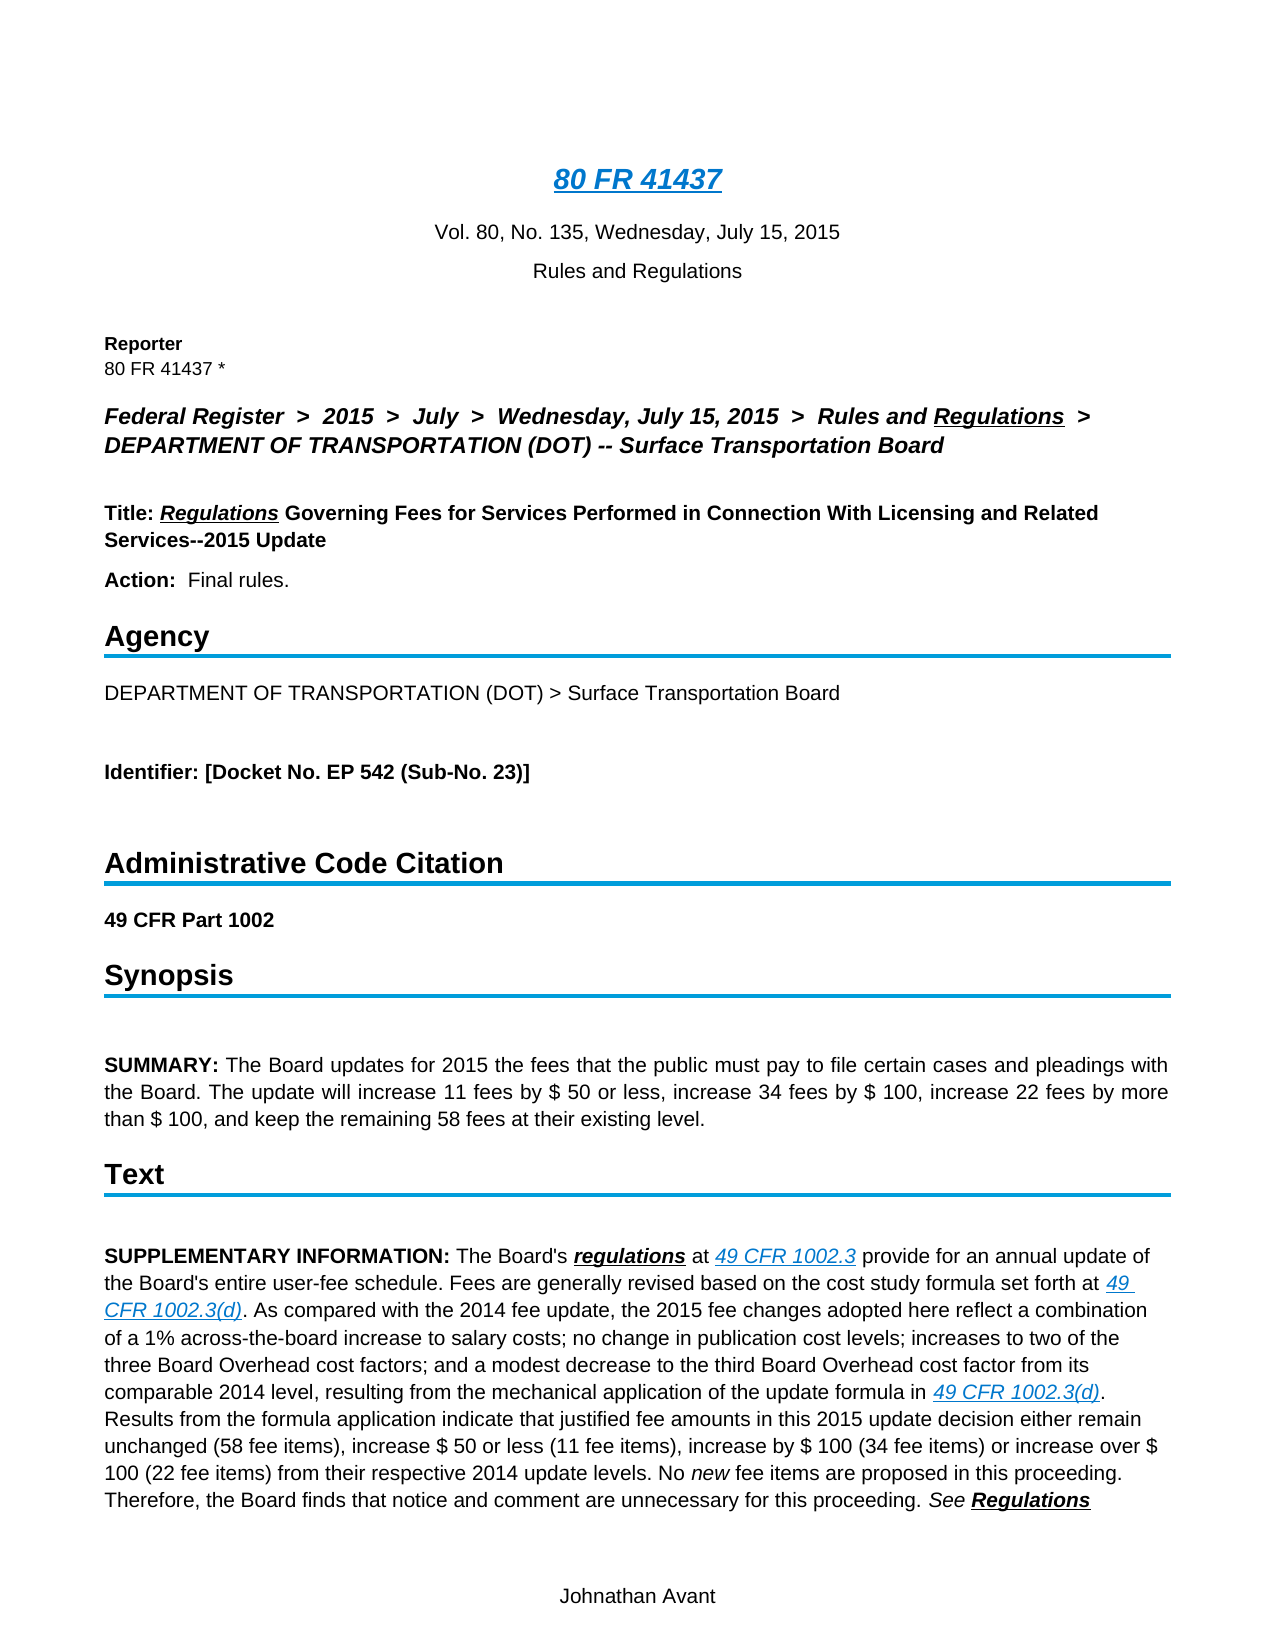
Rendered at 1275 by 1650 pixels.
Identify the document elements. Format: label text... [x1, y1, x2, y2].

text Text [104, 1156, 1171, 1191]
text DEPARTMENT OF TRANSPORTATION (DOT) > Surface Transportation Board [104, 677, 1171, 704]
text Agency [104, 617, 1171, 652]
text 49 CFR Part 1002 [104, 904, 1171, 931]
text 80 FR 41437 * [104, 354, 1171, 379]
text Reporter [104, 329, 1171, 354]
subtitle 80 FR 41437 [104, 160, 1171, 196]
text Federal Register > 2015 > July > Wednesday, July 15, 2015 > Rules and Regulations > DEPARTMENT OF TRANSPORTATION (DOT) -- Surface Transportation Board [104, 400, 1171, 458]
text Rules and Regulations [104, 256, 1171, 283]
text Title: Regulations Governing Fees for Services Performed in Connection With Licensing and Related Services--2015 Update [104, 471, 1171, 552]
text SUMMARY: The Board updates for 2015 the fees that the public must pay to file certain cases and pleadings with the Board. The update will increase 11 fees by $ 50 or less, increase 34 fees by $ 100, increase 22 fees by more than $ 100, and keep the remaining 58 fees at their existing level. [104, 1049, 1171, 1131]
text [104, 1241, 1171, 1512]
text Synopsis [104, 956, 1171, 992]
text Administrative Code Citation [104, 808, 1171, 879]
text Vol. 80, No. 135, Wednesday, July 15, 2015 [104, 217, 1171, 244]
text Identifier: [Docket No. EP 542 (Sub-No. 23)] [104, 729, 1171, 783]
text Action: Final rules. [104, 564, 1171, 592]
